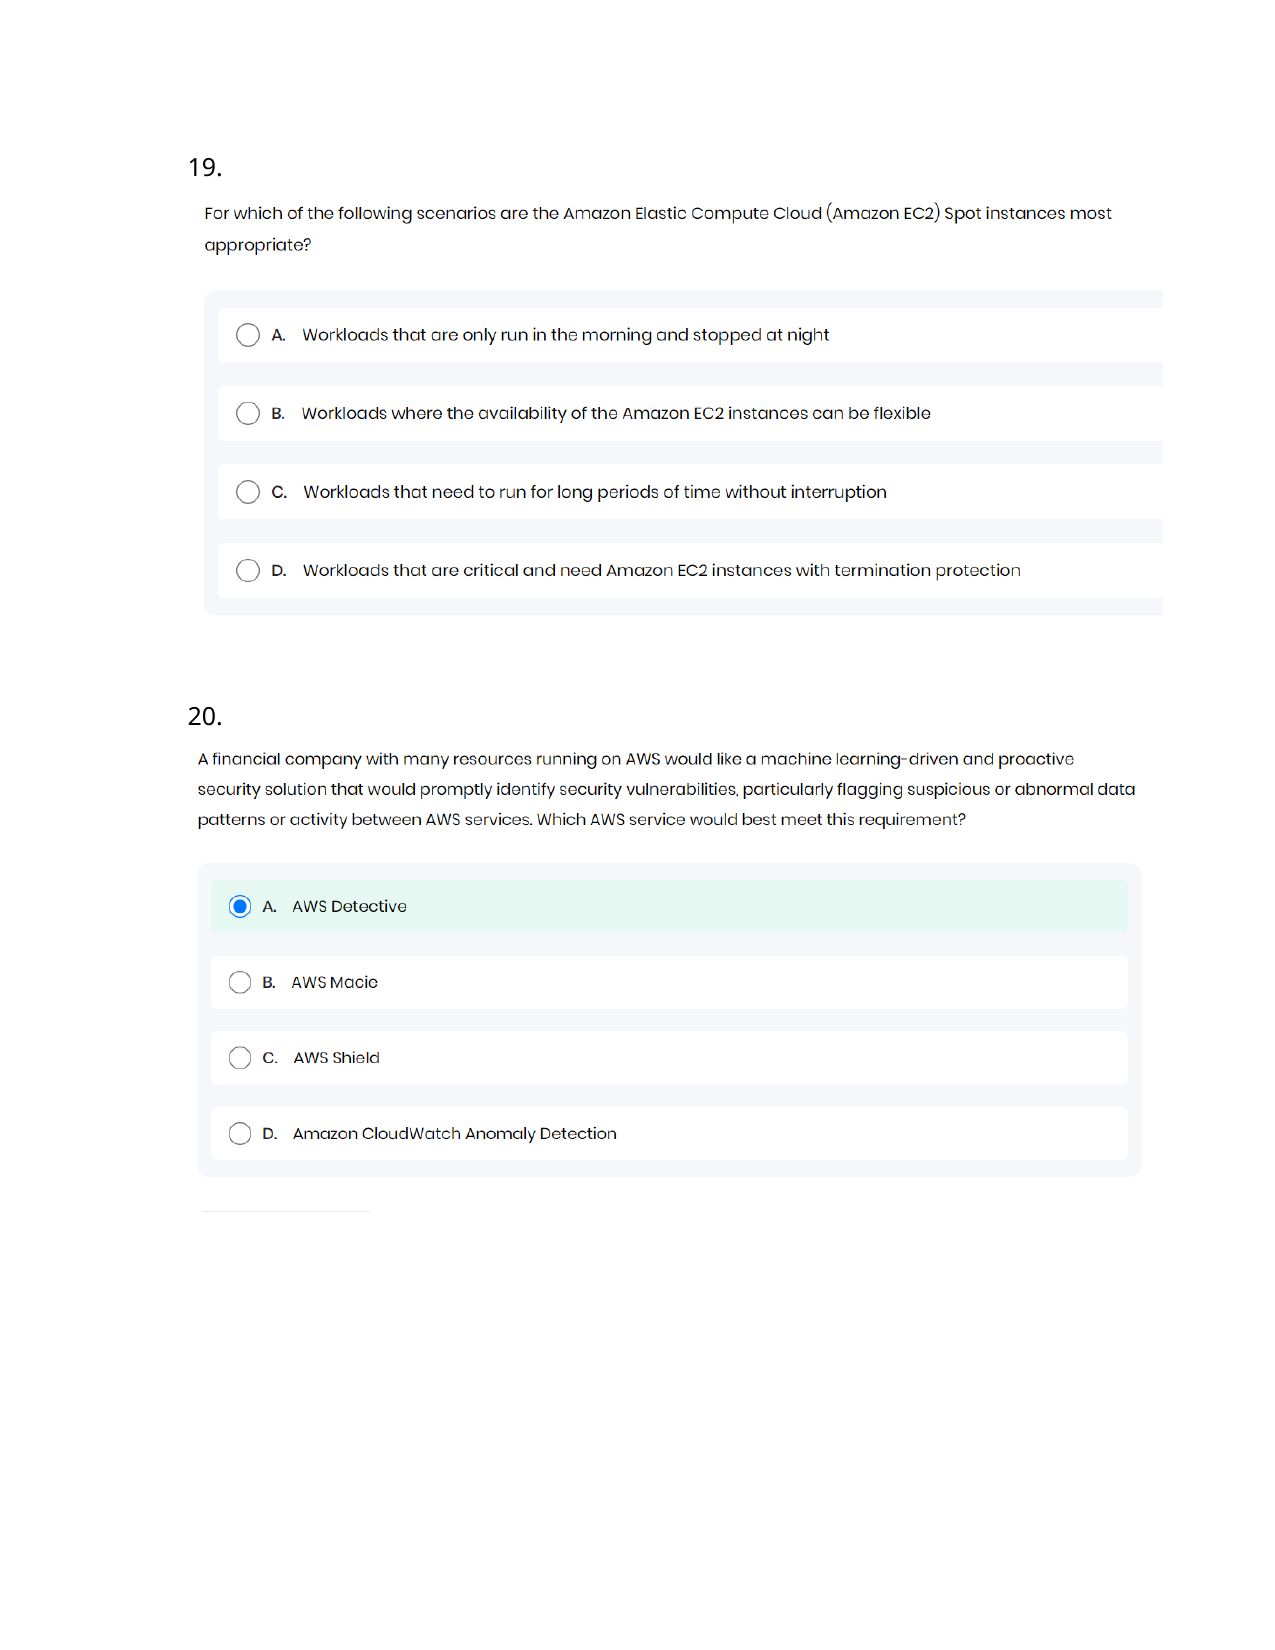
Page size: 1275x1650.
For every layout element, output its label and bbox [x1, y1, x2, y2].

picture [187, 738, 1163, 1212]
picture [187, 189, 1163, 622]
